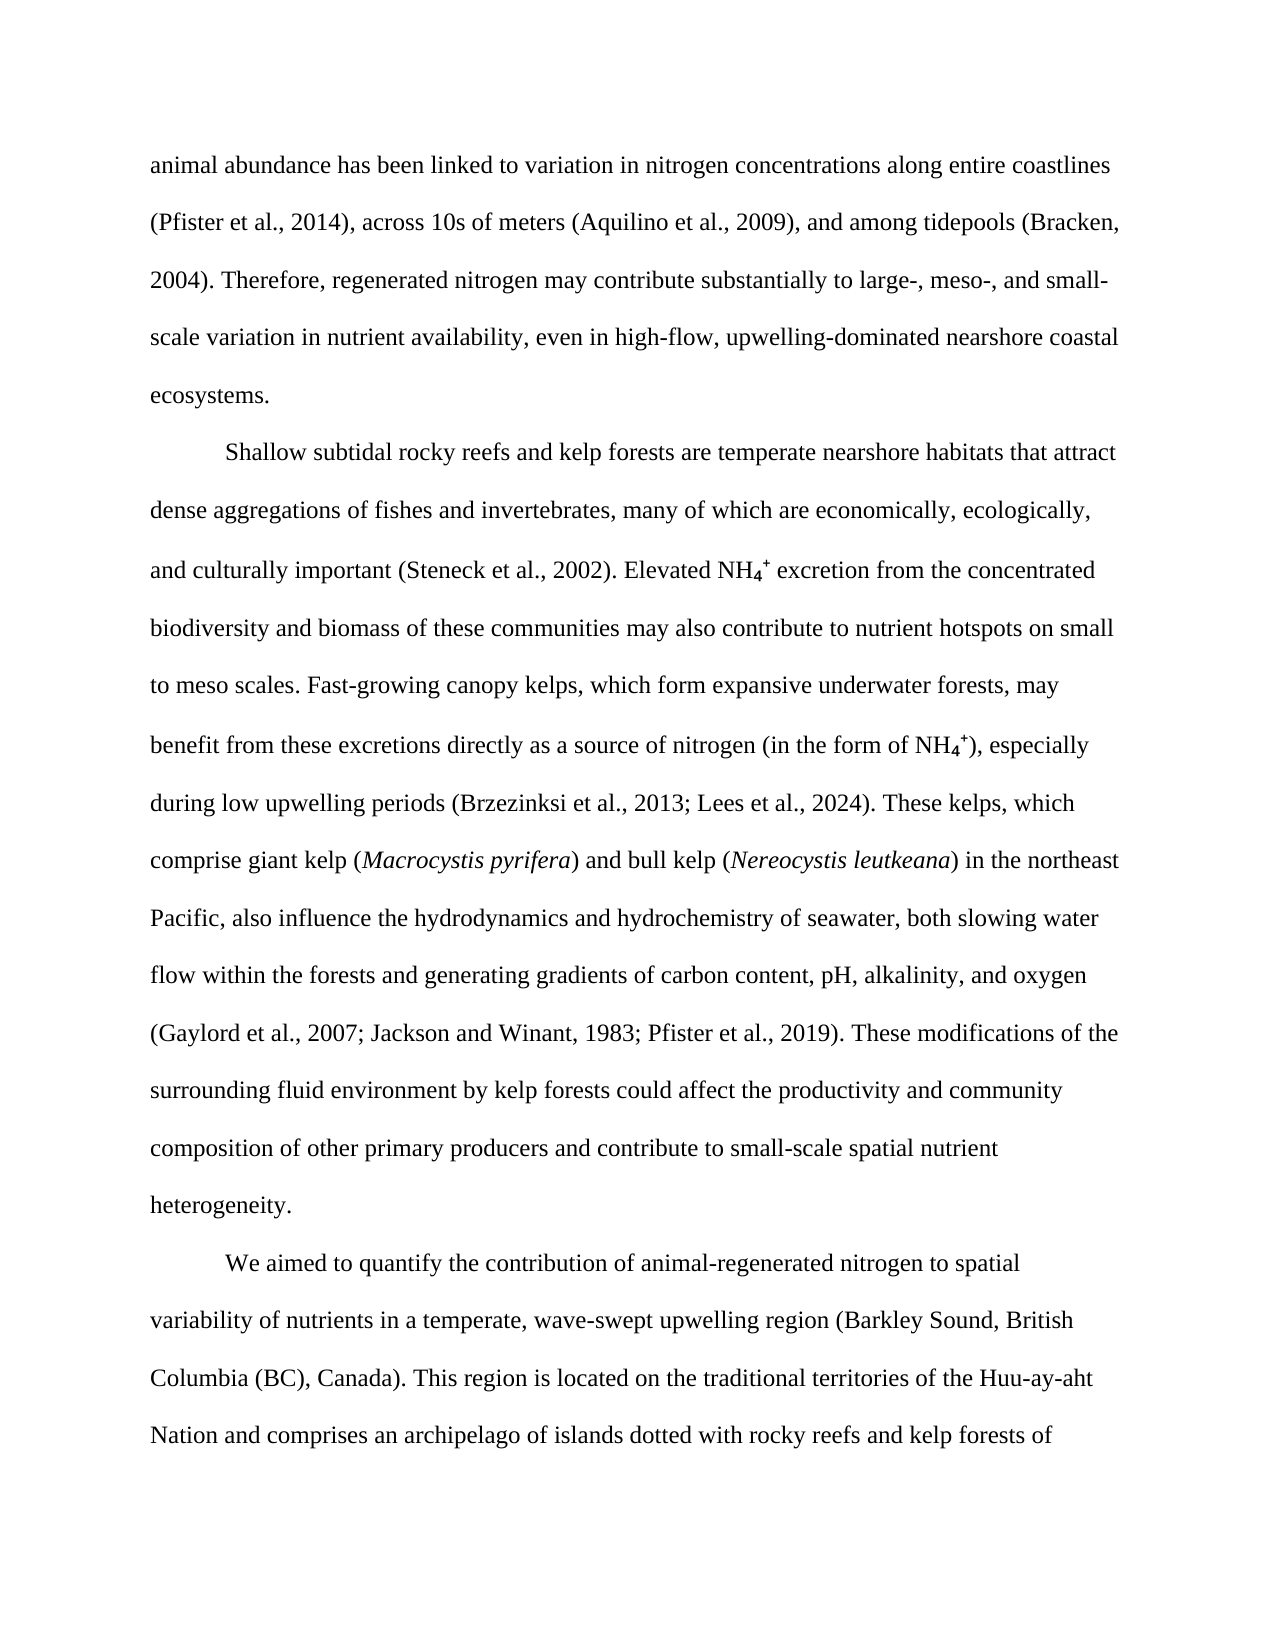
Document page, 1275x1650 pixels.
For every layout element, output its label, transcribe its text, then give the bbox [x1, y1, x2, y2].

text Shallow subtidal rocky reefs and kelp forests are temperate nearshore habitats that attract dense aggregations of fishes and invertebrates, many of which are economically, ecologically, and culturally important (Steneck et al., 2002). Elevated NH₄⁺ excretion from the concentrated biodiversity and biomass of these communities may also contribute to nutrient hotspots on small to meso scales. Fast-growing canopy kelps, which form expansive underwater forests, may benefit from these excretions directly as a source of nitrogen (in the form of NH₄⁺), especially during low upwelling periods (Brzezinksi et al., 2013; Lees et al., 2024). These kelps, which comprise giant kelp (Macrocystis pyrifera) and bull kelp (Nereocystis leutkeana) in the northeast Pacific, also influence the hydrodynamics and hydrochemistry of seawater, both slowing water flow within the forests and generating gradients of carbon content, pH, alkalinity, and oxygen (Gaylord et al., 2007; Jackson and Winant, 1983; Pfister et al., 2019). These modifications of the surrounding fluid environment by kelp forests could affect the productivity and community composition of other primary producers and contribute to small-scale spatial nutrient heterogeneity. [150, 437, 1125, 1219]
